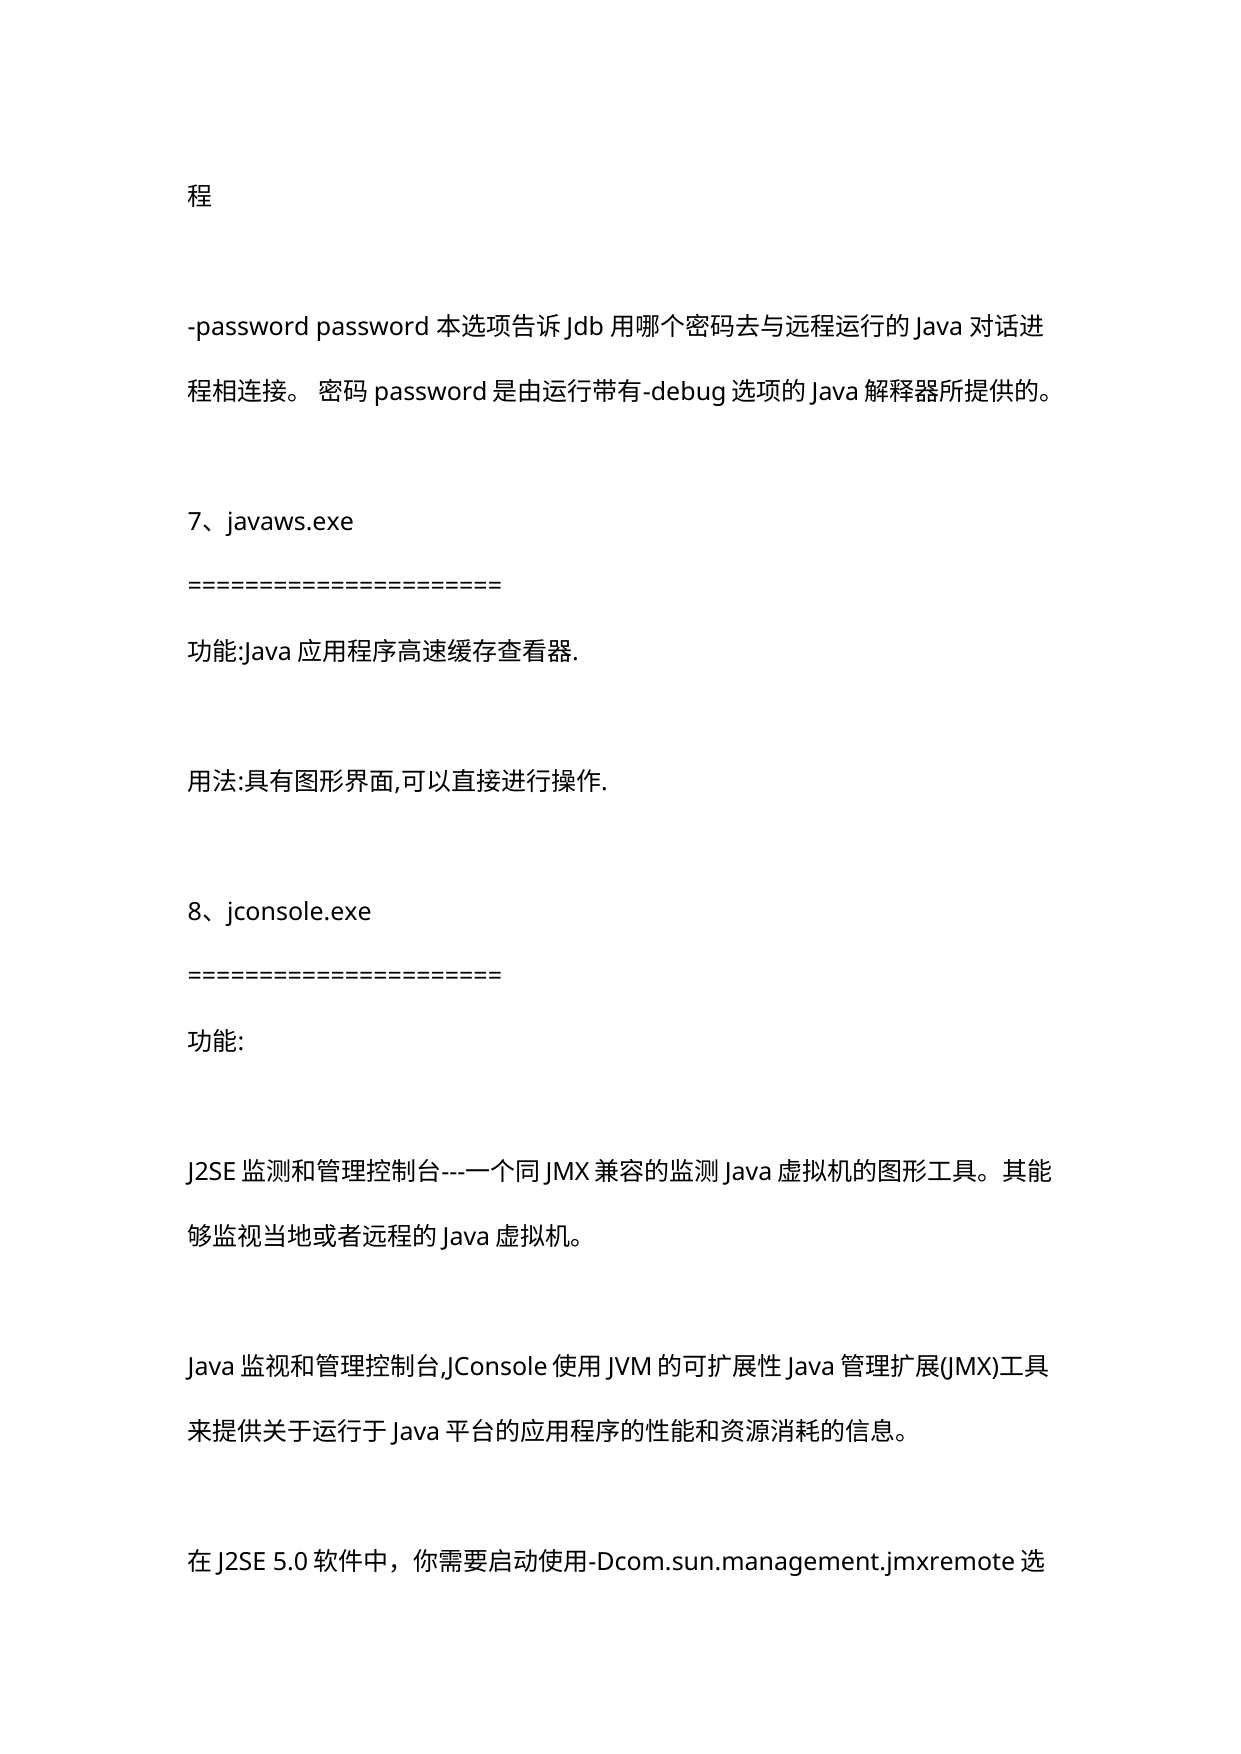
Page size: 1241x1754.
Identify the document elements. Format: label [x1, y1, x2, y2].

text [187, 162, 1053, 1592]
